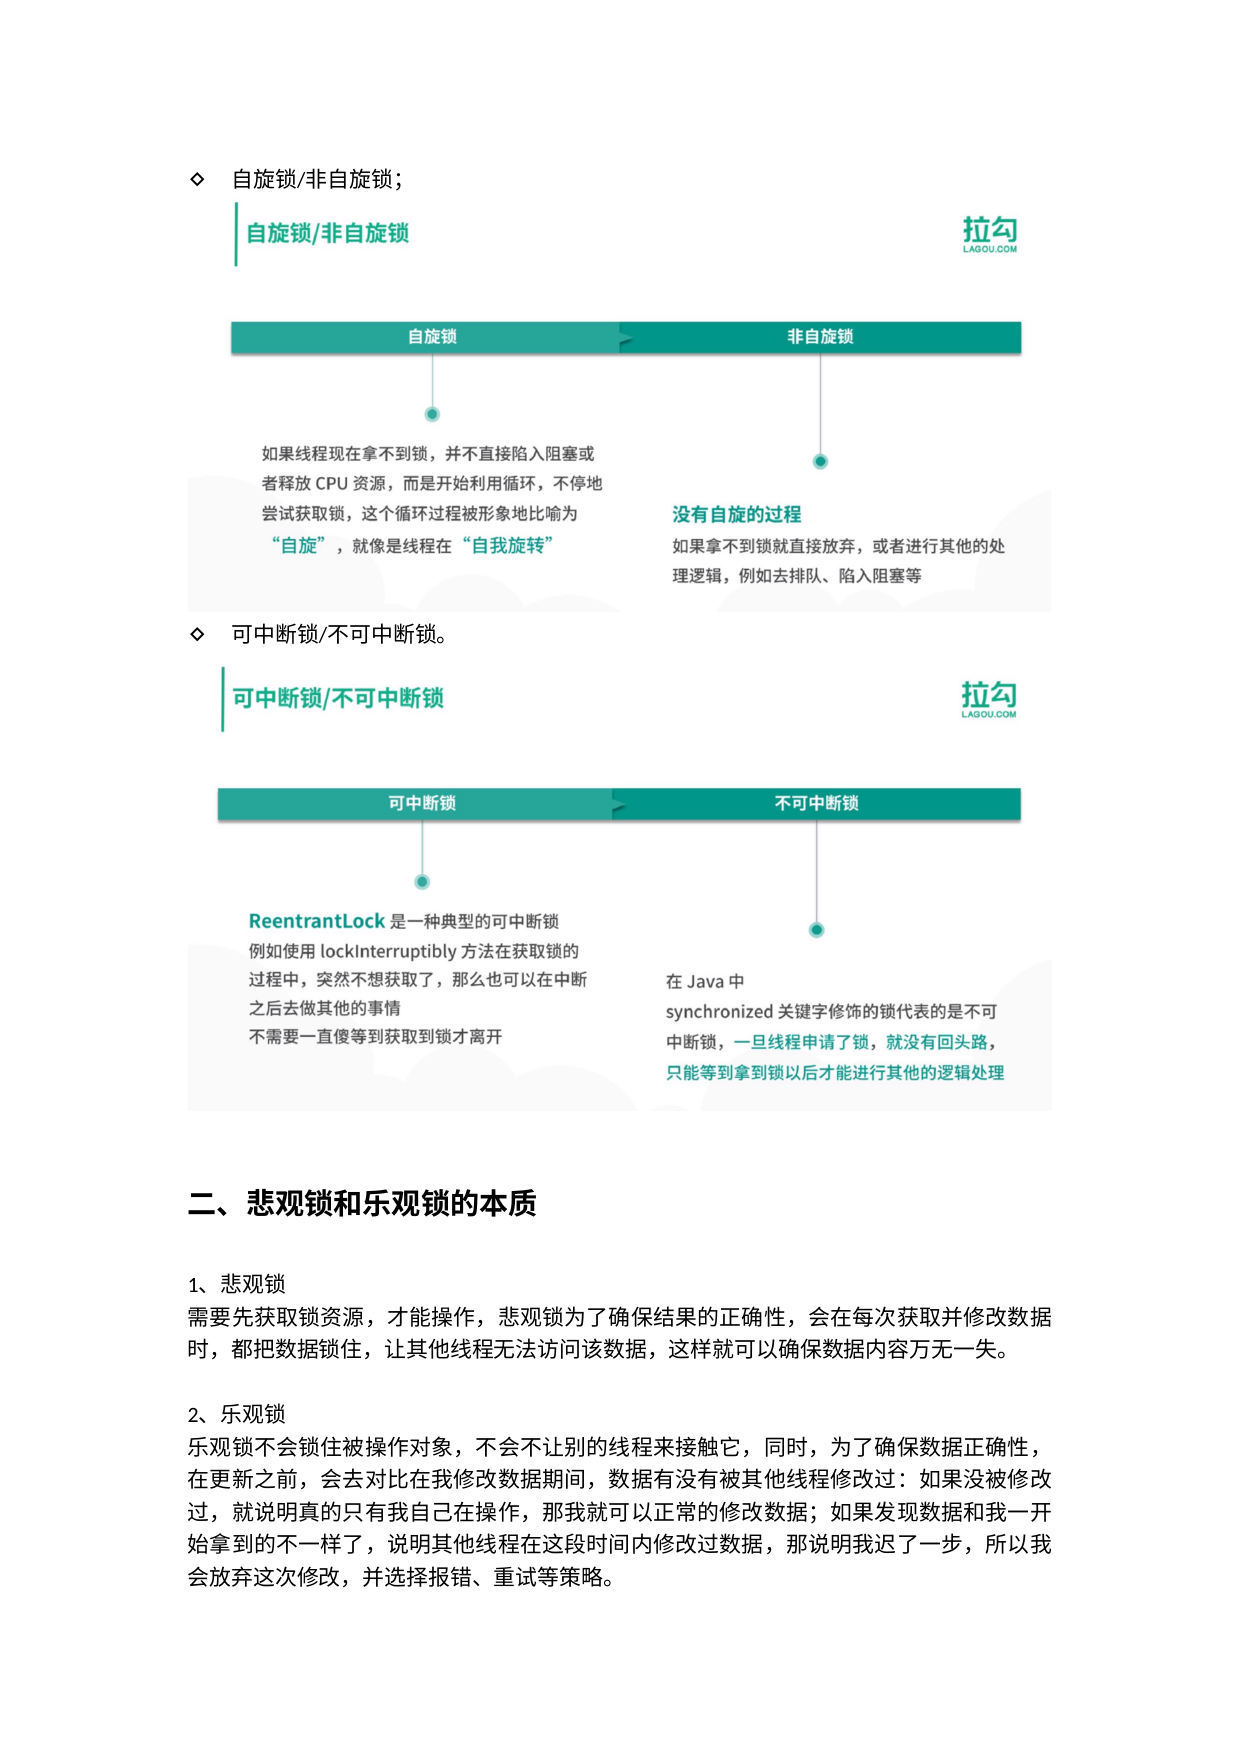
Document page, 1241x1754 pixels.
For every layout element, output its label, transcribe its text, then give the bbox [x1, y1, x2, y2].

list 悲观锁和乐观锁的本质 [187, 1169, 1053, 1234]
list 自旋锁/非自旋锁； [187, 162, 1053, 194]
picture [187, 194, 1052, 612]
list 乐观锁 [187, 1397, 1053, 1429]
list 1、悲观锁 [187, 1267, 1053, 1299]
list 乐观锁不会锁住被操作对象，不会不让别的线程来接触它，同时，为了确保数据正确性，在更新之前，会去对比在我修改数据期间，数据有没有被其他线程修改过：如果没被修改过，就说明真的只有我自己在操作，那我就可以正常的修改数据；如果发现数据和我一开始拿到的不一样了，说明其他线程在这段时间内修改过数据，那说明我迟了一步，所以我会放弃这次修改，并选择报错、重试等策略。 [187, 1429, 1053, 1592]
list 可中断锁/不可中断锁。 [187, 617, 1053, 649]
picture [187, 649, 1052, 1111]
list 需要先获取锁资源，才能操作，悲观锁为了确保结果的正确性，会在每次获取并修改数据时，都把数据锁住，让其他线程无法访问该数据，这样就可以确保数据内容万无一失。 [187, 1299, 1053, 1364]
